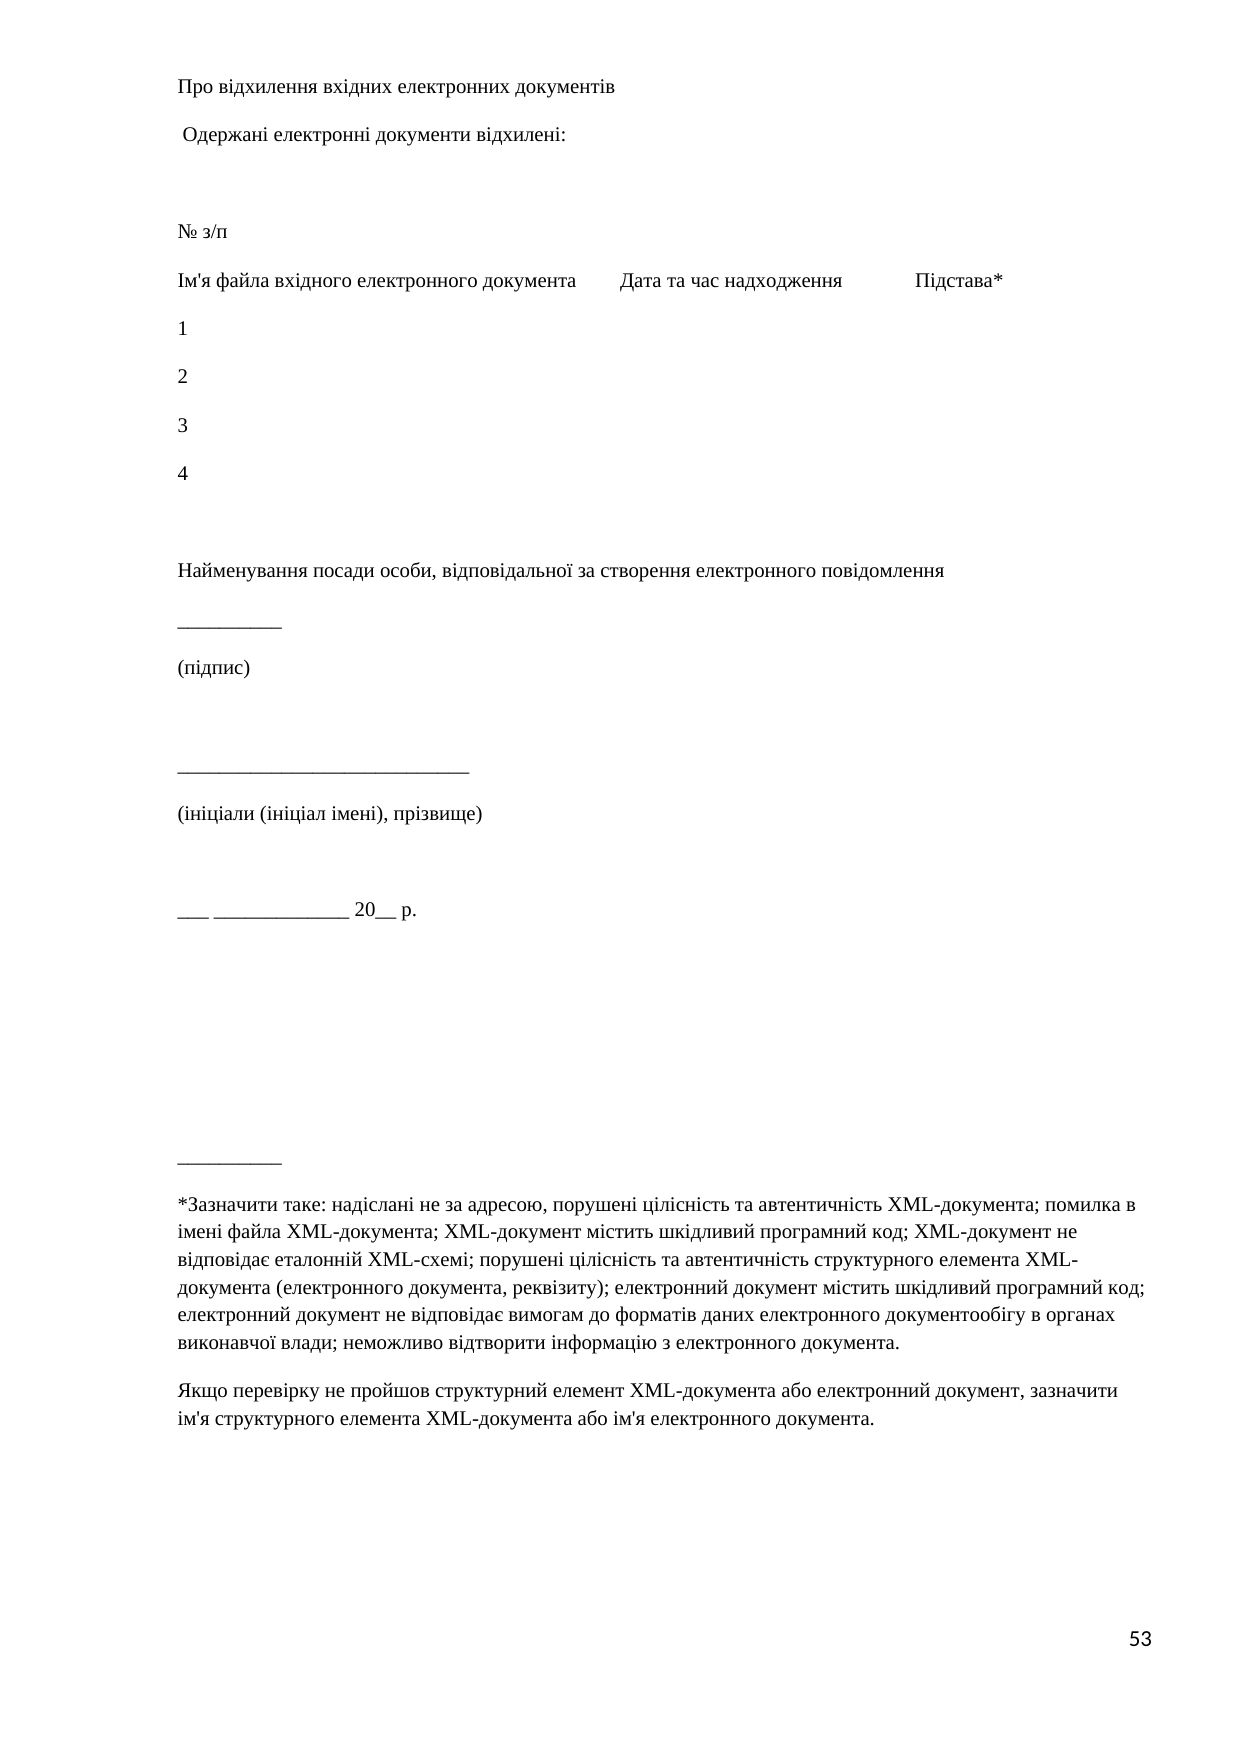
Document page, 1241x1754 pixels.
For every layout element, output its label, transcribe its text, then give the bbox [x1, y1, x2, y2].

text Одержані електронні документи відхилені: [177, 122, 1152, 146]
text № з/п [177, 219, 1152, 243]
text 3 [177, 413, 1152, 437]
text 2 [177, 364, 1152, 388]
text (підпис) [177, 655, 1152, 679]
text 1 [177, 316, 1152, 340]
text *Зазначити таке: надіслані не за адресою, порушені цілісність та автентичність XML-документа; помилка в імені файла XML-документа; XML-документ містить шкідливий програмний код; XML-документ не відповідає еталонній XML-схемі; порушені цілісність та автентичність структурного елемента XML-документа (електронного документа, реквізиту); електронний документ містить шкідливий програмний код; електронний документ не відповідає вимогам до форматів даних електронного документообігу в органах виконавчої влади; неможливо відтворити інформацію з електронного документа. [177, 1192, 1152, 1354]
text 4 [177, 461, 1152, 485]
text ____________________________ [177, 752, 1152, 776]
text (ініціали (ініціал імені), прізвище) [177, 800, 1152, 824]
text Найменування посади особи, відповідальної за створення електронного повідомлення [177, 558, 1152, 582]
text __________ [177, 607, 1152, 631]
text __________ [177, 1143, 1152, 1167]
text Ім'я файла вхідного електронного документа Дата та час надходження Підстава* [177, 268, 1152, 292]
text Про відхилення вхідних електронних документів [177, 74, 1152, 98]
text ___ _____________ 20__ р. [177, 897, 1152, 921]
text Якщо перевірку не пройшов структурний елемент XML-документа або електронний документ, зазначити ім'я структурного елемента XML-документа або ім'я електронного документа. [177, 1378, 1152, 1430]
